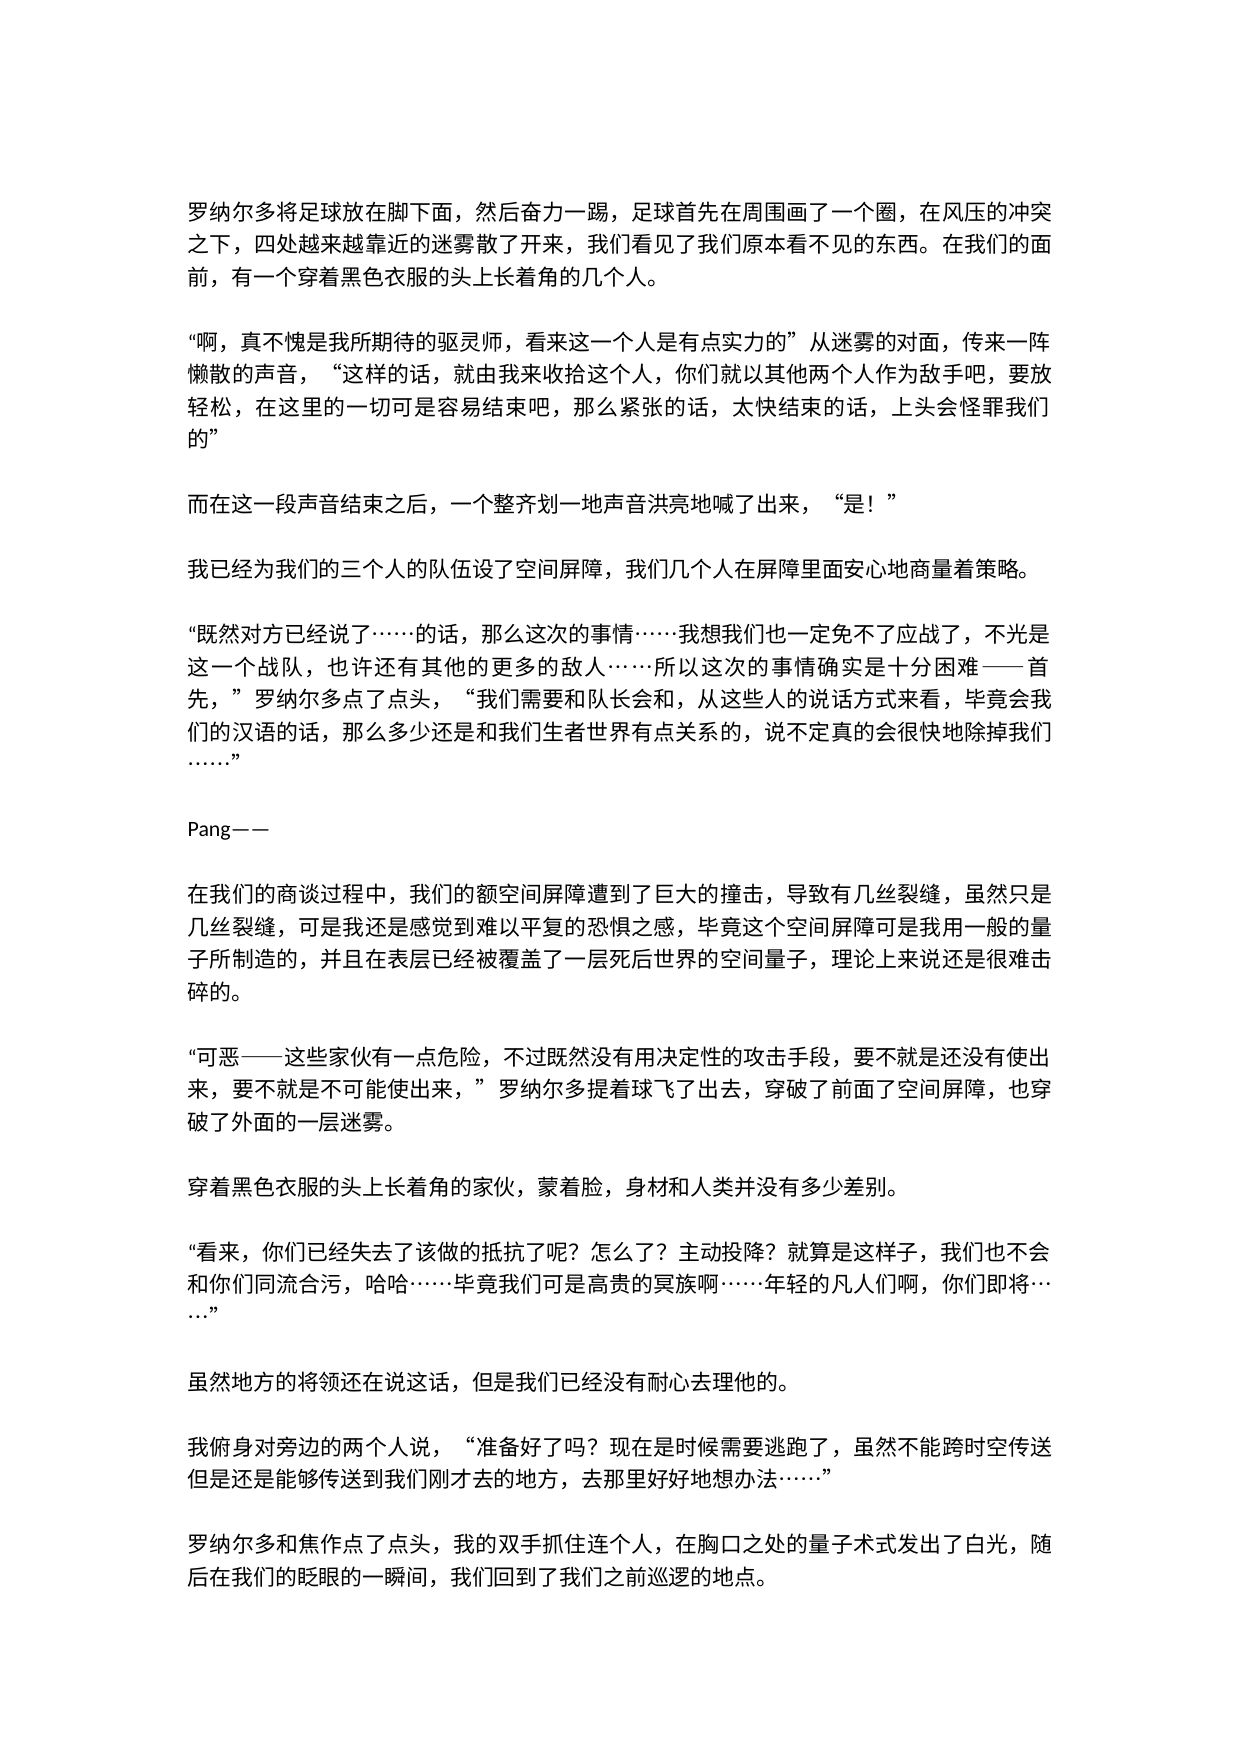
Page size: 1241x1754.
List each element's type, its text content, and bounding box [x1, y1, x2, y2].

text 而在这一段声音结束之后，一个整齐划一地声音洪亮地喊了出来，“是！” [187, 487, 1053, 519]
text “啊，真不愧是我所期待的驱灵师，看来这一个人是有点实力的”从迷雾的对面，传来一阵懒散的声音，“这样的话，就由我来收拾这个人，你们就以其他两个人作为敌手吧，要放轻松，在这里的一切可是容易结束吧，那么紧张的话，太快结束的话，上头会怪罪我们的” [187, 324, 1053, 454]
text 在我们的商谈过程中，我们的额空间屏障遭到了巨大的撞击，导致有几丝裂缝，虽然只是几丝裂缝，可是我还是感觉到难以平复的恐惧之感，毕竟这个空间屏障可是我用一般的量子所制造的，并且在表层已经被覆盖了一层死后世界的空间量子，理论上来说还是很难击碎的。 [187, 877, 1053, 1007]
text “既然对方已经说了……的话，那么这次的事情……我想我们也一定免不了应战了，不光是这一个战队，也许还有其他的更多的敌人……所以这次的事情确实是十分困难——首先，”罗纳尔多点了点头，“我们需要和队长会和，从这些人的说话方式来看，毕竟会我们的汉语的话，那么多少还是和我们生者世界有点关系的，说不定真的会很快地除掉我们……” [187, 617, 1053, 779]
text “可恶——这些家伙有一点危险，不过既然没有用决定性的攻击手段，要不就是还没有使出来，要不就是不可能使出来，”罗纳尔多提着球飞了出去，穿破了前面了空间屏障，也穿破了外面的一层迷雾。 [187, 1039, 1053, 1137]
text 穿着黑色衣服的头上长着角的家伙，蒙着脸，身材和人类并没有多少差别。 [187, 1169, 1053, 1202]
text 罗纳尔多和焦作点了点头，我的双手抓住连个人，在胸口之处的量子术式发出了白光，随后在我们的眨眼的一瞬间，我们回到了我们之前巡逻的地点。 [187, 1527, 1053, 1592]
text 我已经为我们的三个人的队伍设了空间屏障，我们几个人在屏障里面安心地商量着策略。 [187, 552, 1053, 584]
text “看来，你们已经失去了该做的抵抗了呢？怎么了？主动投降？就算是这样子，我们也不会和你们同流合污，哈哈……毕竟我们可是高贵的冥族啊……年轻的凡人们啊，你们即将……” [187, 1234, 1053, 1332]
text 我俯身对旁边的两个人说，“准备好了吗？现在是时候需要逃跑了，虽然不能跨时空传送，但是还是能够传送到我们刚才去的地方，去那里好好地想办法……” [187, 1429, 1053, 1494]
text Pang—— [187, 812, 1053, 844]
text 罗纳尔多将足球放在脚下面，然后奋力一踢，足球首先在周围画了一个圈，在风压的冲突之下，四处越来越靠近的迷雾散了开来，我们看见了我们原本看不见的东西。在我们的面前，有一个穿着黑色衣服的头上长着角的几个人。 [187, 194, 1053, 292]
text 虽然地方的将领还在说这话，但是我们已经没有耐心去理他的。 [187, 1364, 1053, 1397]
